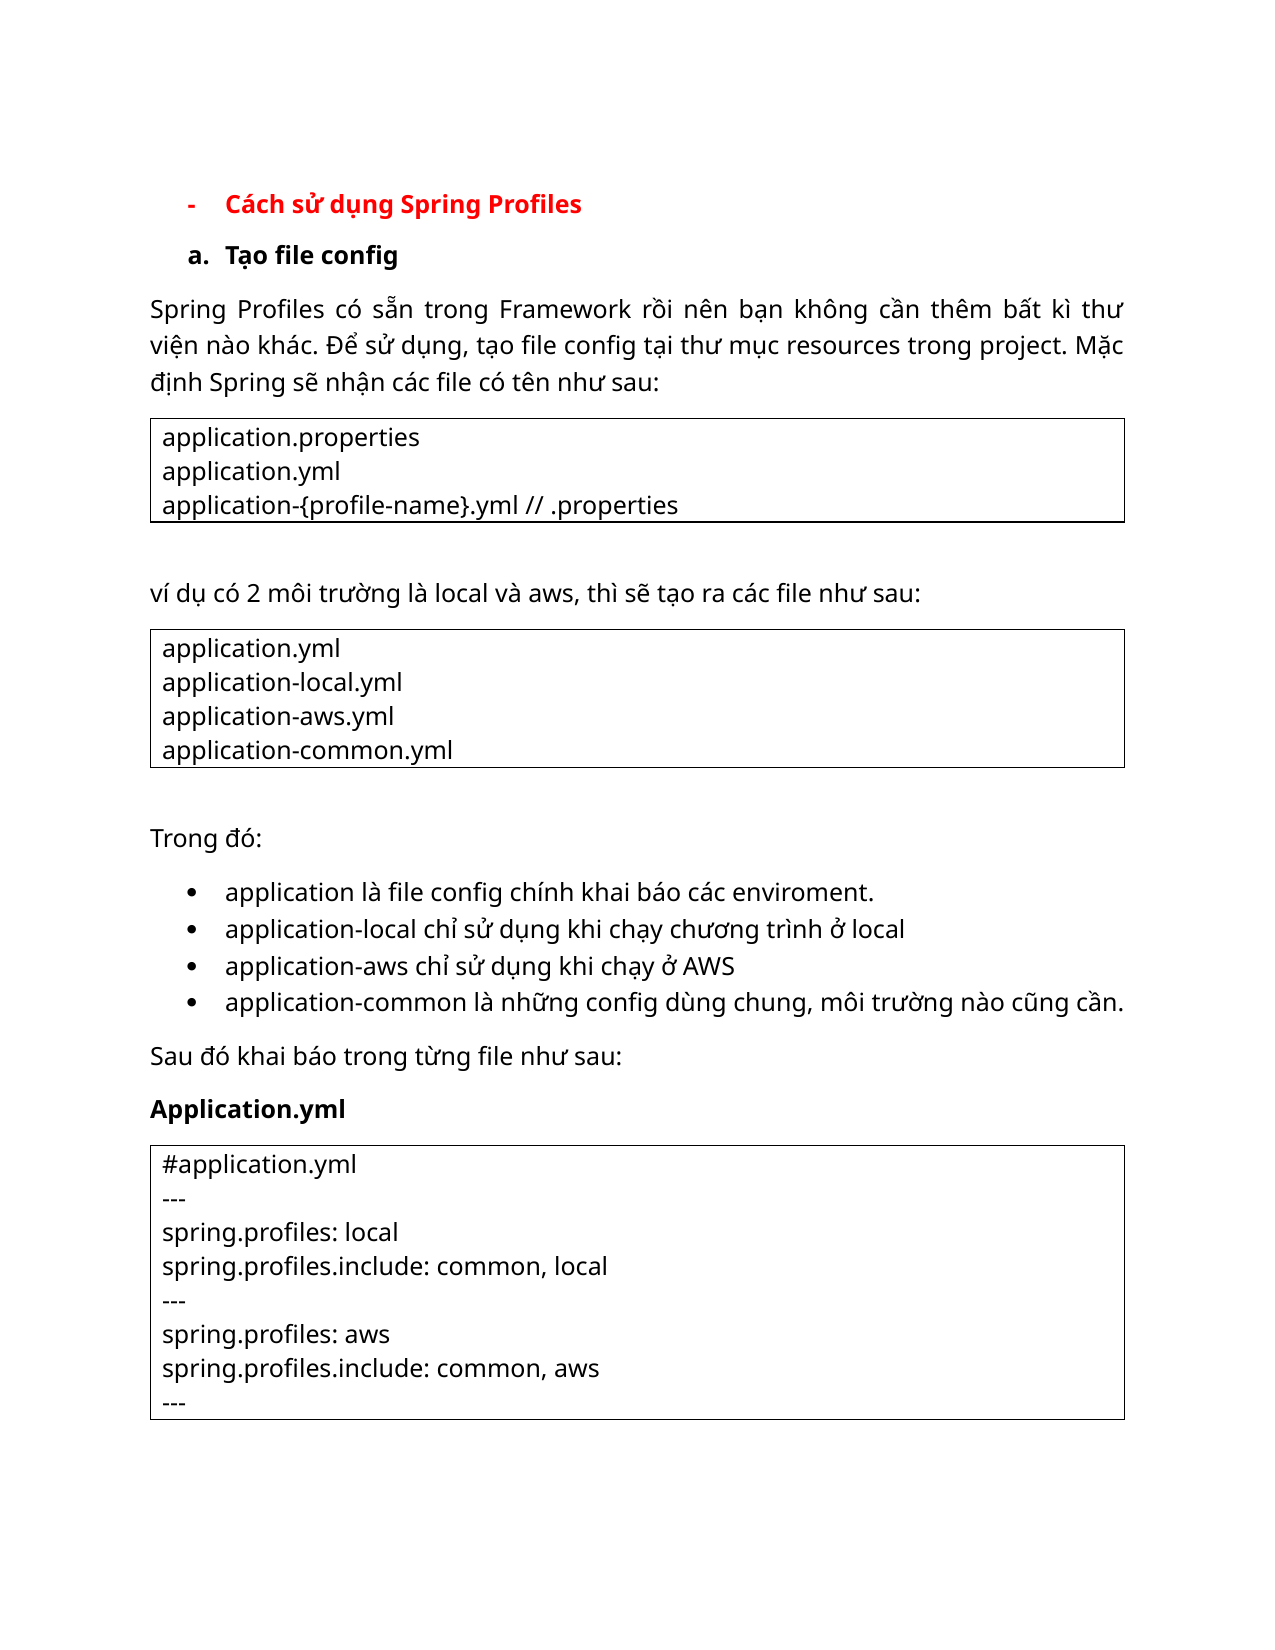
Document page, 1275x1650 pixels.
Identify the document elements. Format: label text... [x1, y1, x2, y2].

table_header #application.yml --- spring.profiles: local spring.profiles.include: common, local --- spring.profiles: aws spring.profiles.include: common, aws --- [151, 1146, 1124, 1419]
table_header application.properties application.yml application-{profile-name}.yml // .properties [151, 419, 1124, 521]
list application-local chỉ sử dụng khi chạy chương trình ở local [187, 911, 1125, 945]
text Spring Profiles có sẵn trong Framework rồi nên bạn không cần thêm bất kì thư viện nào khác. Để sử dụng, tạo file config tại thư mục resources trong project. Mặc định Spring sẽ nhận các file có tên như sau: [150, 291, 1125, 399]
list application là file config chính khai báo các enviroment. [187, 874, 1125, 909]
text ví dụ có 2 môi trường là local và aws, thì sẽ tạo ra các file như sau: [150, 576, 1125, 610]
list Tạo file config [187, 238, 1125, 272]
list Cách sử dụng Spring Profiles [187, 187, 1125, 221]
list application-common là những config dùng chung, môi trường nào cũng cần. [187, 985, 1125, 1019]
list application-aws chỉ sử dụng khi chạy ở AWS [187, 948, 1125, 982]
text Application.yml [150, 1092, 1125, 1126]
table_header application.yml application-local.yml application-aws.yml application-common.yml [151, 630, 1124, 767]
text Trong đó: [150, 821, 1125, 855]
text Sau đó khai báo trong từng file như sau: [150, 1038, 1125, 1072]
